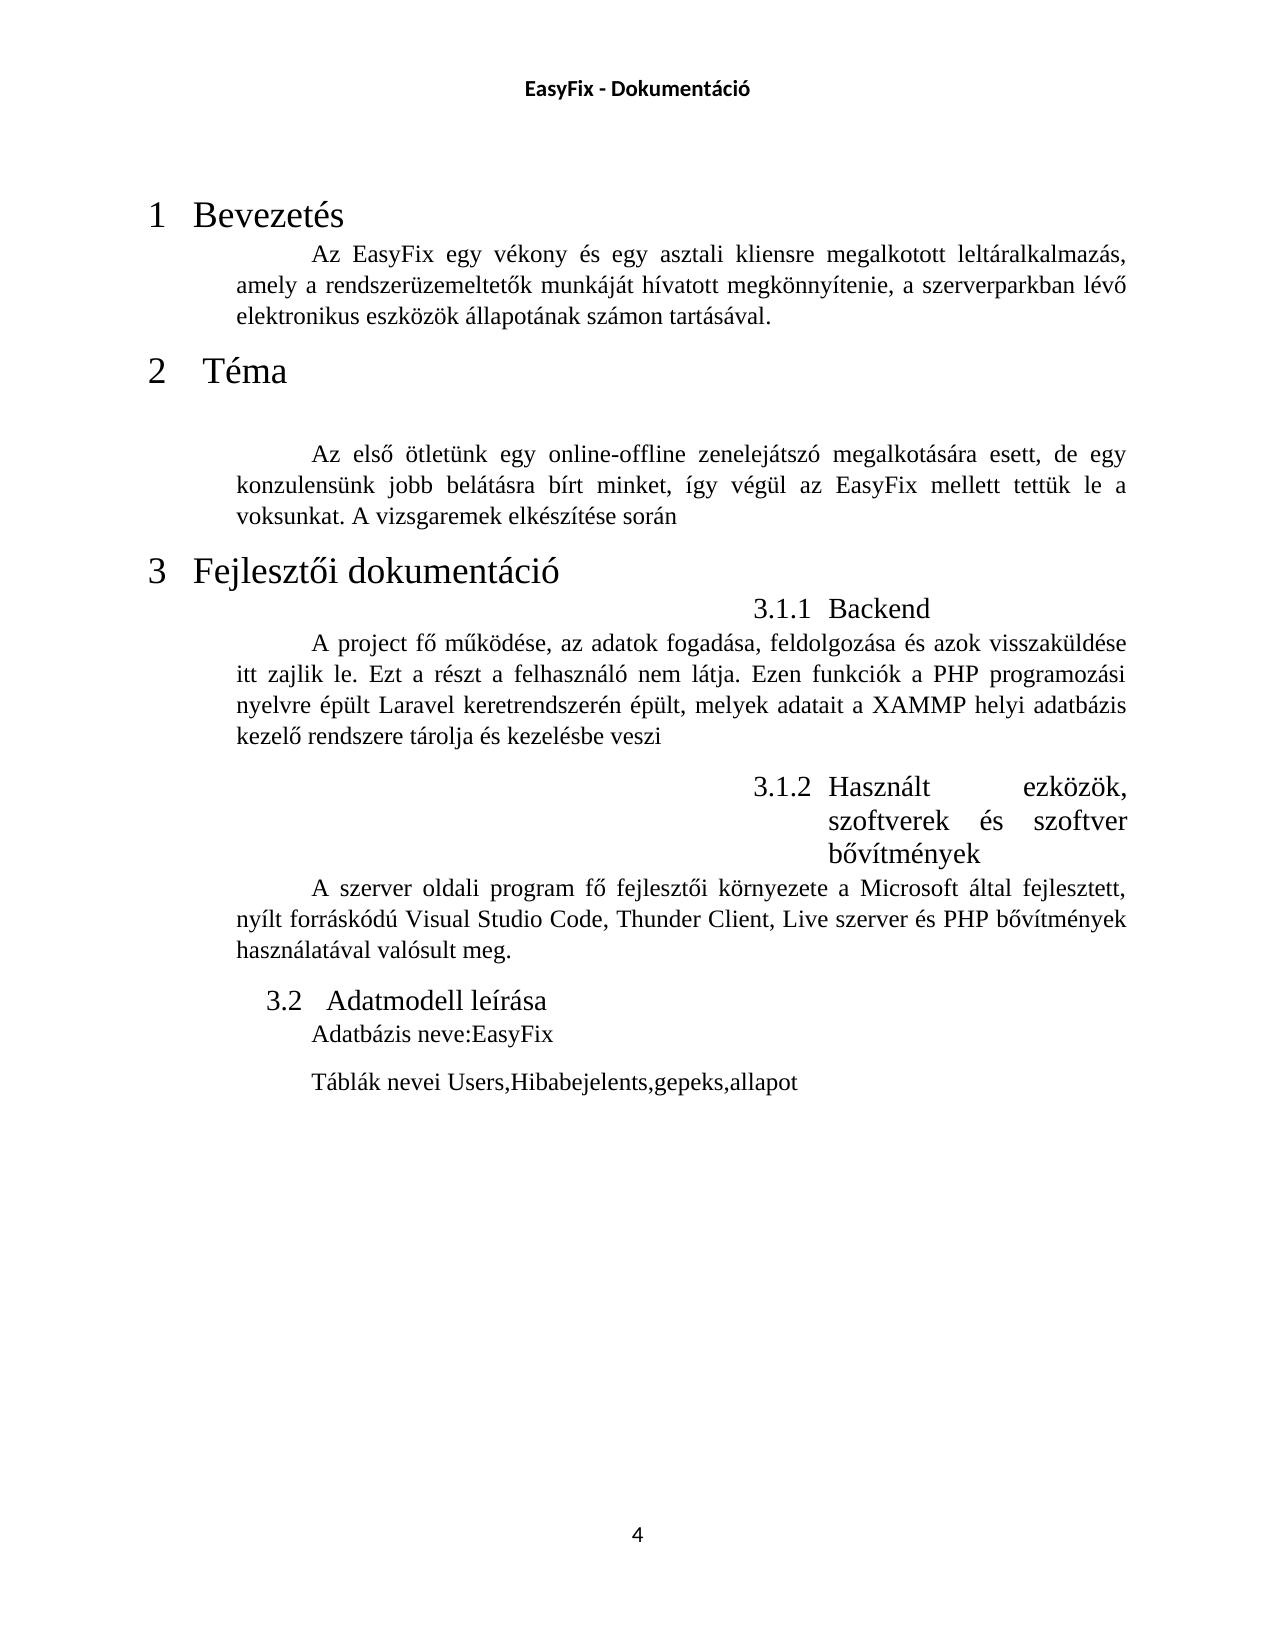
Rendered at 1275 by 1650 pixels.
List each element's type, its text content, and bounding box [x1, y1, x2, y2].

text Táblák nevei Users,Hibabejelents,gepeks,allapot [236, 1067, 1127, 1096]
subtitle Fejlesztői dokumentáció [148, 548, 1127, 592]
subtitle Adatmodell leírása [266, 983, 1127, 1016]
subtitle Backend [753, 592, 1127, 625]
text A project fő működése, az adatok fogadása, feldolgozása és azok visszaküldése itt zajlik le. Ezt a részt a felhasználó nem látja. Ezen funkciók a PHP programozási nyelvre épült Laravel keretrendszerén épült, melyek adatait a XAMMP helyi adatbázis kezelő rendszere tárolja és kezelésbe veszi [236, 628, 1127, 750]
text Az első ötletünk egy online-offline zenelejátszó megalkotására esett, de egy konzulensünk jobb belátásra bírt minket, így végül az EasyFix mellett tettük le a voksunkat. A vizsgaremek elkészítése során [236, 439, 1127, 529]
subtitle Használt ezközök, szoftverek és szoftver bővítmények [753, 769, 1127, 870]
subtitle Bevezetés [148, 193, 1127, 236]
subtitle Téma [148, 349, 1127, 392]
text A szerver oldali program fő fejlesztői környezete a Microsoft által fejlesztett, nyílt forráskódú Visual Studio Code, Thunder Client, Live szerver és PHP bővítmények használatával valósult meg. [236, 873, 1127, 964]
text Az EasyFix egy vékony és egy asztali kliensre megalkotott leltáralkalmazás, amely a rendszerüzemeltetők munkáját hívatott megkönnyítenie, a szerverparkban lévő elektronikus eszközök állapotának számon tartásával. [236, 239, 1127, 330]
text Adatbázis neve:EasyFix [236, 1019, 1127, 1048]
